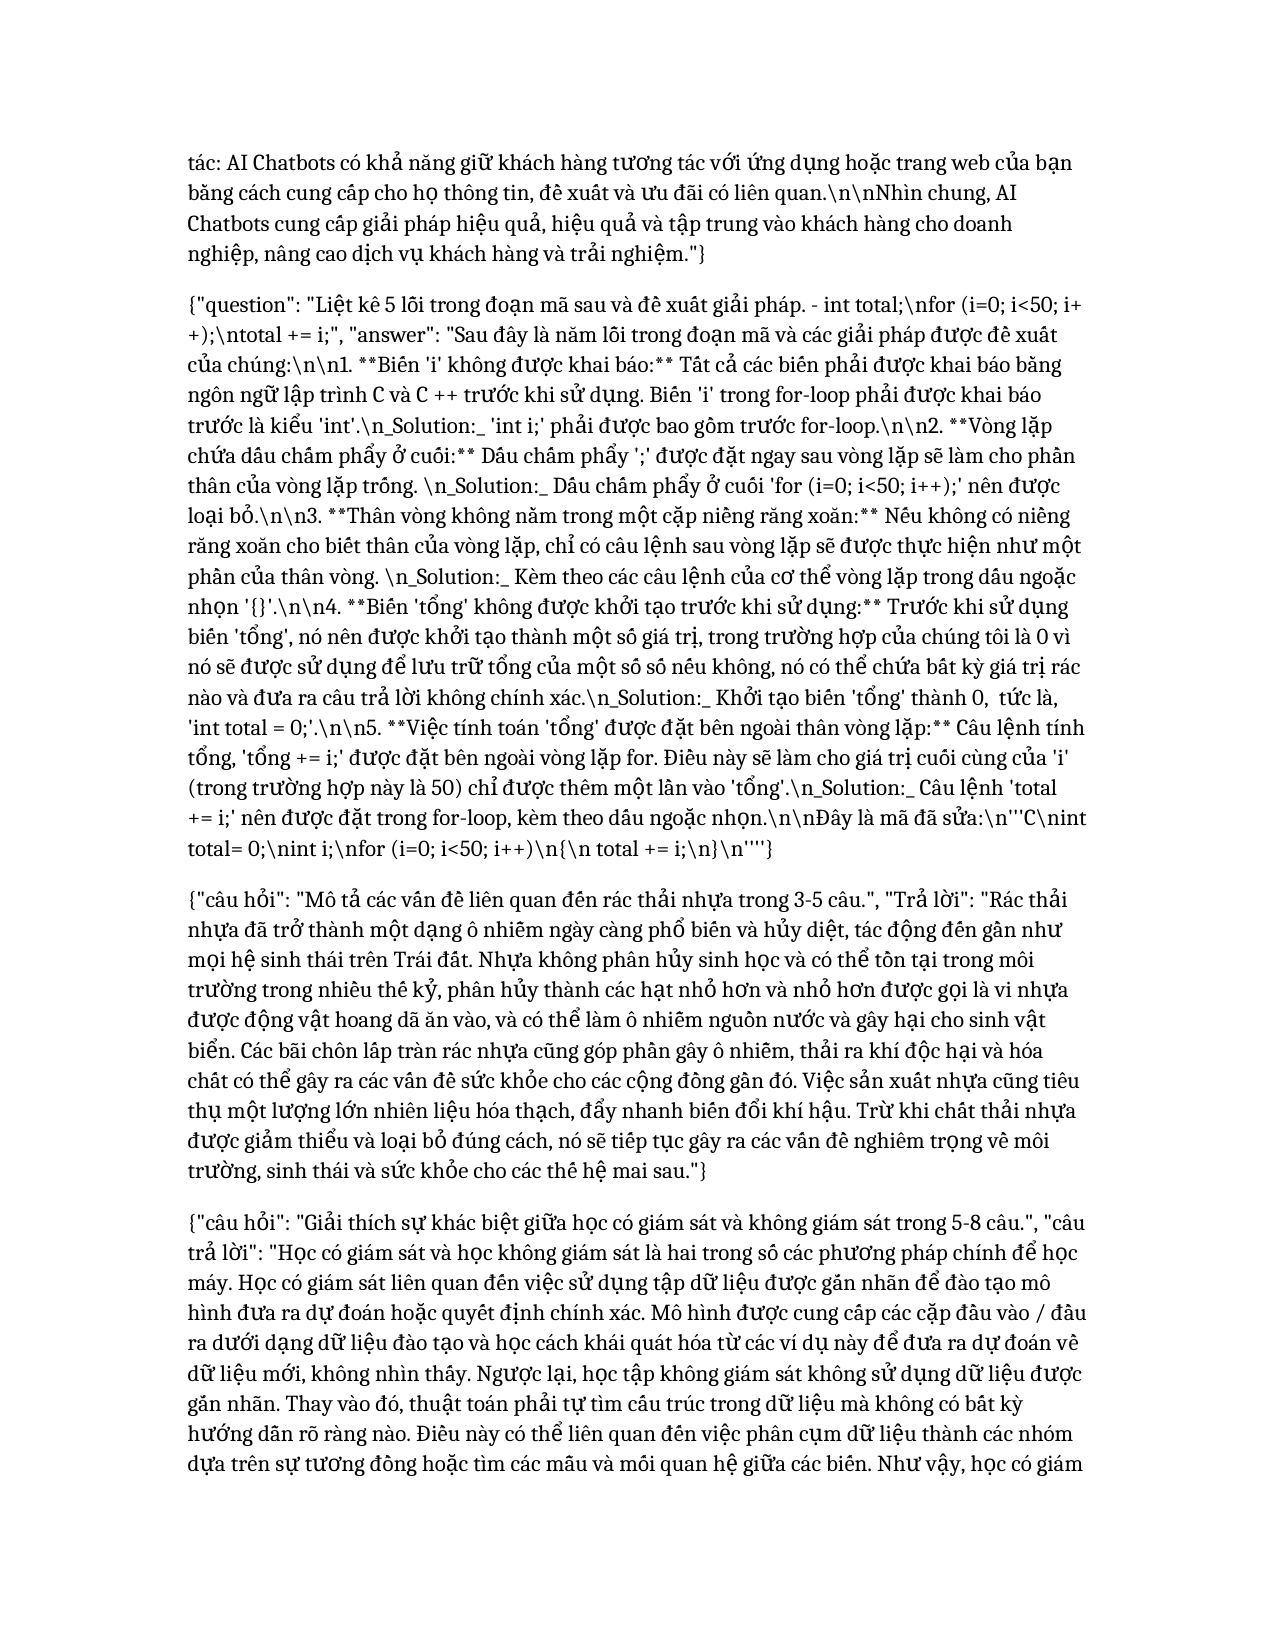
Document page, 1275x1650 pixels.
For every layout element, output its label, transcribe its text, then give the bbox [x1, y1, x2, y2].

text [187, 1209, 1087, 1477]
text {"câu hỏi": "Mô tả các vấn đề liên quan đến rác thải nhựa trong 3-5 câu.", "Trả lời": "Rác thải nhựa đã trở thành một dạng ô nhiễm ngày càng phổ biến và hủy diệt, tác động đến gần như mọi hệ sinh thái trên Trái đất. Nhựa không phân hủy sinh học và có thể tồn tại trong môi trường trong nhiều thế kỷ, phân hủy thành các hạt nhỏ hơn và nhỏ hơn được gọi là vi nhựa được động vật hoang dã ăn vào, và có thể làm ô nhiễm nguồn nước và gây hại cho sinh vật biển. Các bãi chôn lấp tràn rác nhựa cũng góp phần gây ô nhiễm, thải ra khí độc hại và hóa chất có thể gây ra các vấn đề sức khỏe cho các cộng đồng gần đó. Việc sản xuất nhựa cũng tiêu thụ một lượng lớn nhiên liệu hóa thạch, đẩy nhanh biến đổi khí hậu. Trừ khi chất thải nhựa được giảm thiểu và loại bỏ đúng cách, nó sẽ tiếp tục gây ra các vấn đề nghiêm trọng về môi trường, sinh thái và sức khỏe cho các thế hệ mai sau."} [187, 886, 1087, 1185]
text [187, 150, 1087, 267]
text {"question": "Liệt kê 5 lỗi trong đoạn mã sau và đề xuất giải pháp. - int total;\nfor (i=0; i<50; i++);\ntotal += i;", "answer": "Sau đây là năm lỗi trong đoạn mã và các giải pháp được đề xuất của chúng:\n\n1. **Biến 'i' không được khai báo:** Tất cả các biến phải được khai báo bằng ngôn ngữ lập trình C và C ++ trước khi sử dụng. Biến 'i' trong for-loop phải được khai báo trước là kiểu 'int'.\n_Solution:_ 'int i;' phải được bao gồm trước for-loop.\n\n2. **Vòng lặp chứa dấu chấm phẩy ở cuối:** Dấu chấm phẩy ';' được đặt ngay sau vòng lặp sẽ làm cho phần thân của vòng lặp trống. \n_Solution:_ Dấu chấm phẩy ở cuối 'for (i=0; i<50; i++);' nên được loại bỏ.\n\n3. **Thân vòng không nằm trong một cặp niềng răng xoăn:** Nếu không có niềng răng xoăn cho biết thân của vòng lặp, chỉ có câu lệnh sau vòng lặp sẽ được thực hiện như một phần của thân vòng. \n_Solution:_ Kèm theo các câu lệnh của cơ thể vòng lặp trong dấu ngoặc nhọn '{}'.\n\n4. **Biến 'tổng' không được khởi tạo trước khi sử dụng:** Trước khi sử dụng biến 'tổng', nó nên được khởi tạo thành một số giá trị, trong trường hợp của chúng tôi là 0 vì nó sẽ được sử dụng để lưu trữ tổng của một số số nếu không, nó có thể chứa bất kỳ giá trị rác nào và đưa ra câu trả lời không chính xác.\n_Solution:_ Khởi tạo biến 'tổng' thành 0, tức là, 'int total = 0;'.\n\n5. **Việc tính toán 'tổng' được đặt bên ngoài thân vòng lặp:** Câu lệnh tính tổng, 'tổng += i;' được đặt bên ngoài vòng lặp for. Điều này sẽ làm cho giá trị cuối cùng của 'i' (trong trường hợp này là 50) chỉ được thêm một lần vào 'tổng'.\n_Solution:_ Câu lệnh 'total += i;' nên được đặt trong for-loop, kèm theo dấu ngoặc nhọn.\n\nĐây là mã đã sửa:\n'''C\nint total= 0;\nint i;\nfor (i=0; i<50; i++)\n{\n total += i;\n}\n''''} [187, 292, 1087, 862]
